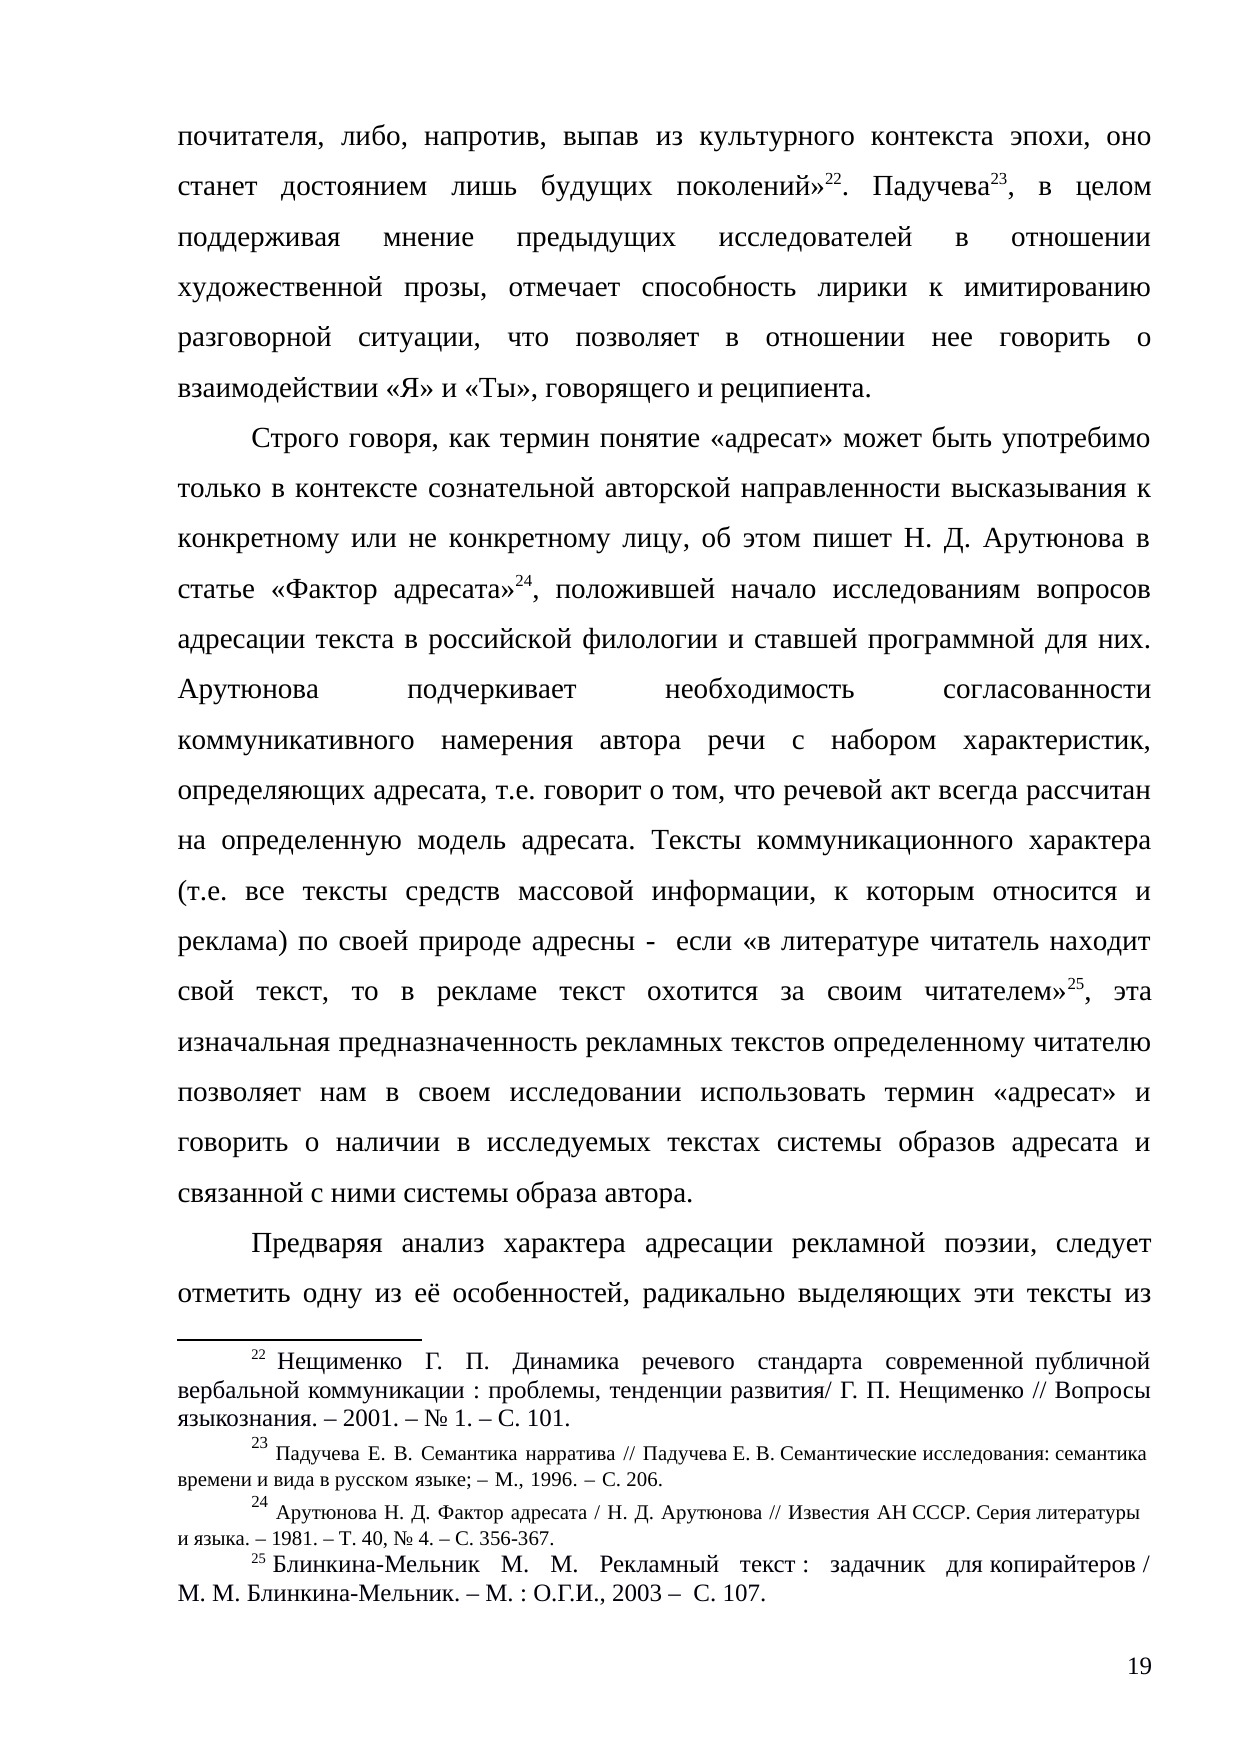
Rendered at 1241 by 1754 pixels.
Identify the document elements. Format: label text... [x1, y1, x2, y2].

list Строго говоря, как термин понятие «адресат» может быть употребимо только в контексте сознательной авторской направленности высказывания к конкретному или не конкретному лицу, об этом пишет Н. Д. Арутюнова в статье «Фактор адресата», положившей начало исследованиям вопросов адресации текста в российской филологии и ставшей программной для них. Арутюнова подчеркивает необходимость согласованности коммуникативного намерения автора речи с набором характеристик, определяющих адресата, т.е. говорит о том, что речевой акт всегда рассчитан на определенную модель адресата. Тексты коммуникационного характера (т.е. все тексты средств массовой информации, к которым относится и реклама) по своей природе адресны - если «в литературе читатель находит свой текст, то в рекламе текст охотится за своим читателем», эта изначальная предназначенность рекламных текстов определенному читателю позволяет нам в своем исследовании использовать термин «адресат» и говорить о наличии в исследуемых текстах системы образов адресата и связанной с ними системы образа автора. [177, 420, 1152, 1208]
list В этом отношении стоит упомянуть особенности адресации и проявления образа читателя в художественных текстах, а именно обратиться к словам Т.Л. Каминской, Г. П. Нащименко, Е.В. Падучевой, высказывавших мысли о том, что «изначальная ориентированность художественного текста на определенного читателя – вещь достаточно спорная», что автору «в определенном смысле безразлично, найдет ли его «детище» своего почитателя, либо, напротив, выпав из культурного контекста эпохи, оно станет достоянием лишь будущих поколений». Падучева, в целом поддерживая мнение предыдущих исследователей в отношении художественной прозы, отмечает способность лирики к имитированию разговорной ситуации, что позволяет в отношении нее говорить о взаимодействии «Я» и «Ты», говорящего и реципиента. [177, 118, 1152, 403]
